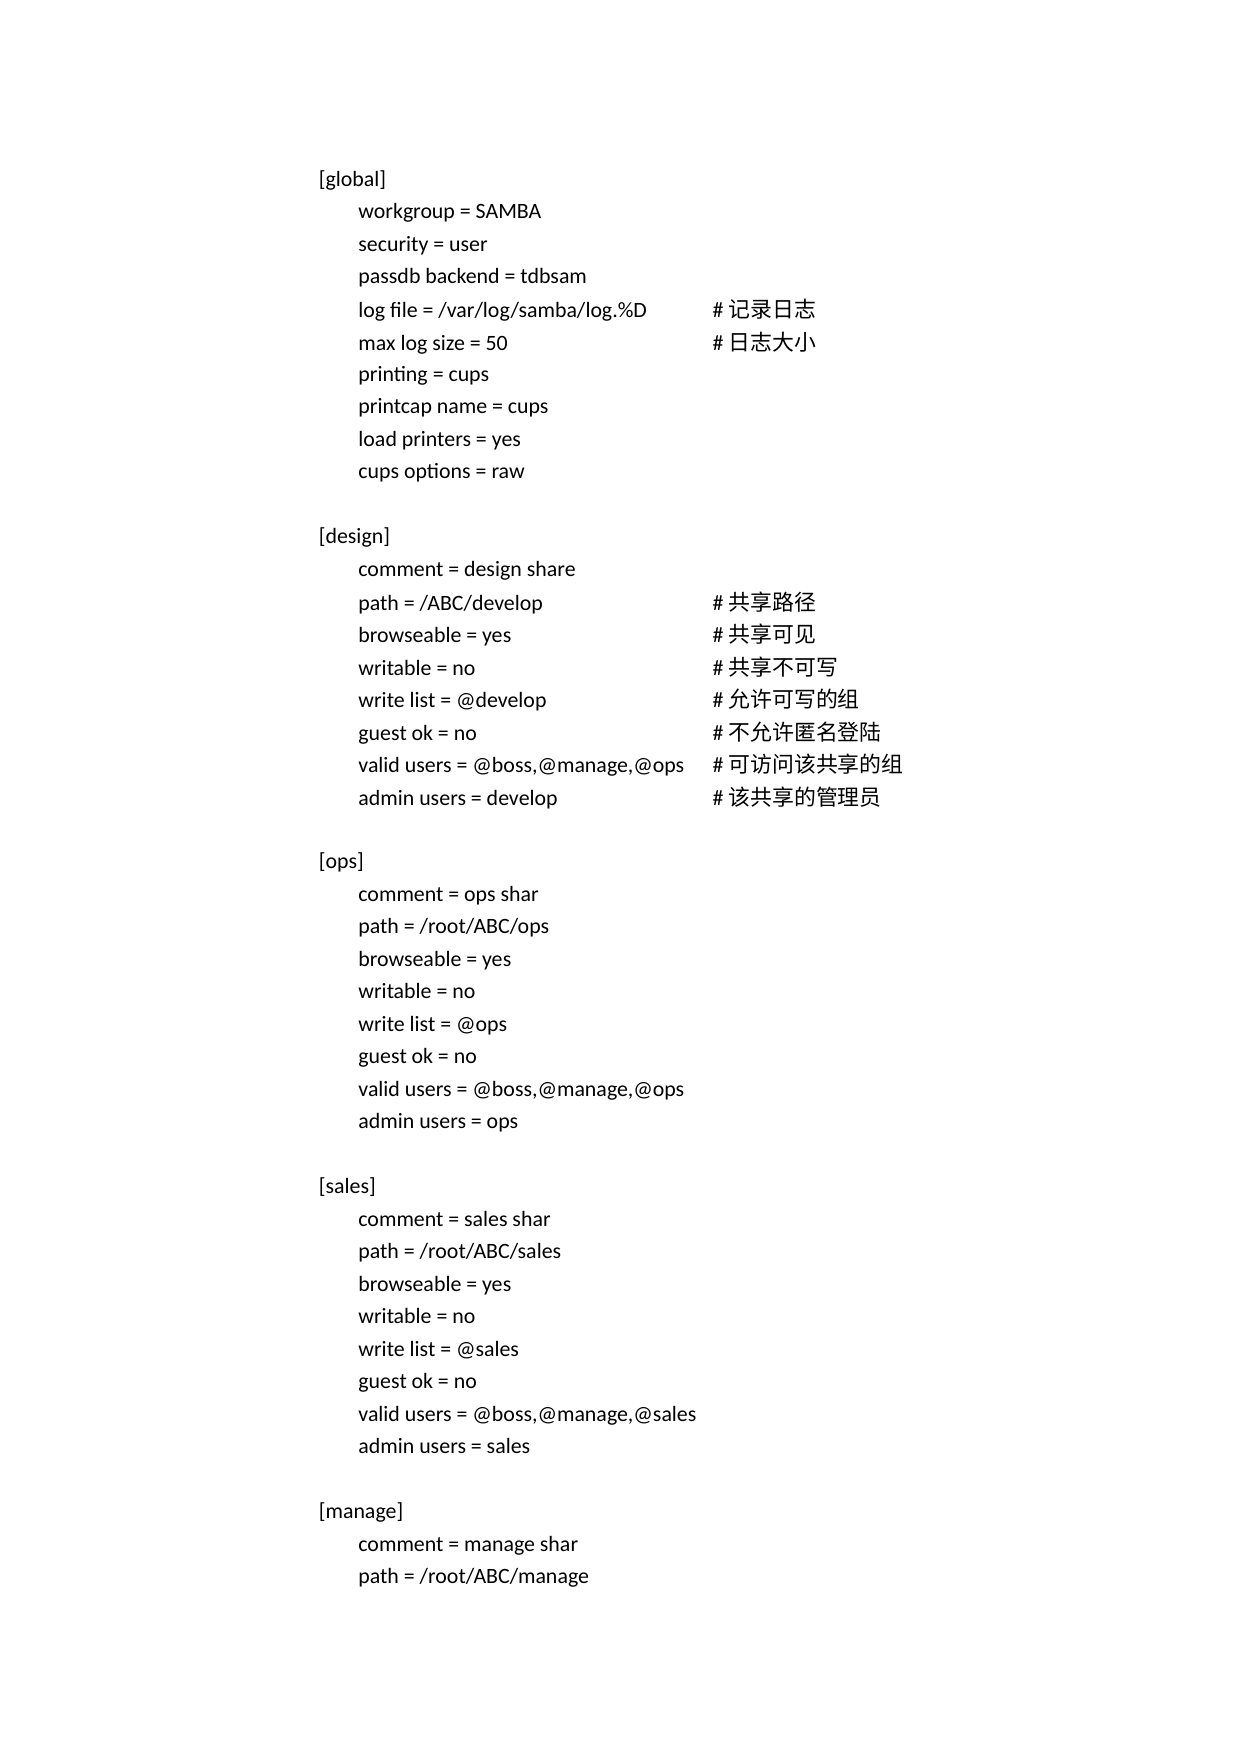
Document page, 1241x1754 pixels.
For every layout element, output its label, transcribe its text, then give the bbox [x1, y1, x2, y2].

list max log size = 50 # 日志大小 [275, 324, 1053, 357]
list admin users = develop # 该共享的管理员 [275, 779, 1053, 812]
list admin users = ops [275, 1104, 1053, 1137]
text comment = manage shar [275, 1527, 1053, 1559]
list [design] [275, 519, 1053, 552]
list passdb backend = tdbsam [275, 259, 1053, 292]
text [manage] [275, 1494, 1053, 1527]
list writable = no [275, 974, 1053, 1007]
text admin users = sales [275, 1429, 1053, 1462]
list load printers = yes [275, 422, 1053, 454]
list write list = @develop # 允许可写的组 [275, 682, 1053, 714]
list writable = no [275, 1299, 1053, 1332]
list [ops] [275, 844, 1053, 877]
list comment = design share [275, 552, 1053, 584]
list printing = cups [275, 357, 1053, 389]
list cups options = raw [275, 454, 1053, 487]
list valid users = @boss,@manage,@ops # 可访问该共享的组 [275, 747, 1053, 779]
list browseable = yes [275, 942, 1053, 974]
list printcap name = cups [275, 389, 1053, 422]
list [global] [275, 162, 1053, 194]
text path = /root/ABC/manage [275, 1559, 1053, 1592]
text valid users = @boss,@manage,@sales [275, 1397, 1053, 1429]
list workgroup = SAMBA [275, 194, 1053, 227]
text write list = @sales [275, 1332, 1053, 1364]
list path = /root/ABC/sales [275, 1234, 1053, 1267]
list guest ok = no # 不允许匿名登陆 [275, 714, 1053, 747]
list comment = sales shar [275, 1202, 1053, 1234]
list log file = /var/log/samba/log.%D # 记录日志 [275, 292, 1053, 324]
list comment = ops shar [275, 877, 1053, 909]
list write list = @ops [275, 1007, 1053, 1039]
list guest ok = no [275, 1039, 1053, 1072]
list browseable = yes # 共享可见 [275, 617, 1053, 649]
list [sales] [275, 1169, 1053, 1202]
list writable = no # 共享不可写 [275, 649, 1053, 682]
list browseable = yes [275, 1267, 1053, 1299]
list security = user [275, 227, 1053, 259]
list path = /ABC/develop # 共享路径 [275, 584, 1053, 617]
text guest ok = no [275, 1364, 1053, 1397]
list path = /root/ABC/ops [275, 909, 1053, 942]
list valid users = @boss,@manage,@ops [275, 1072, 1053, 1104]
